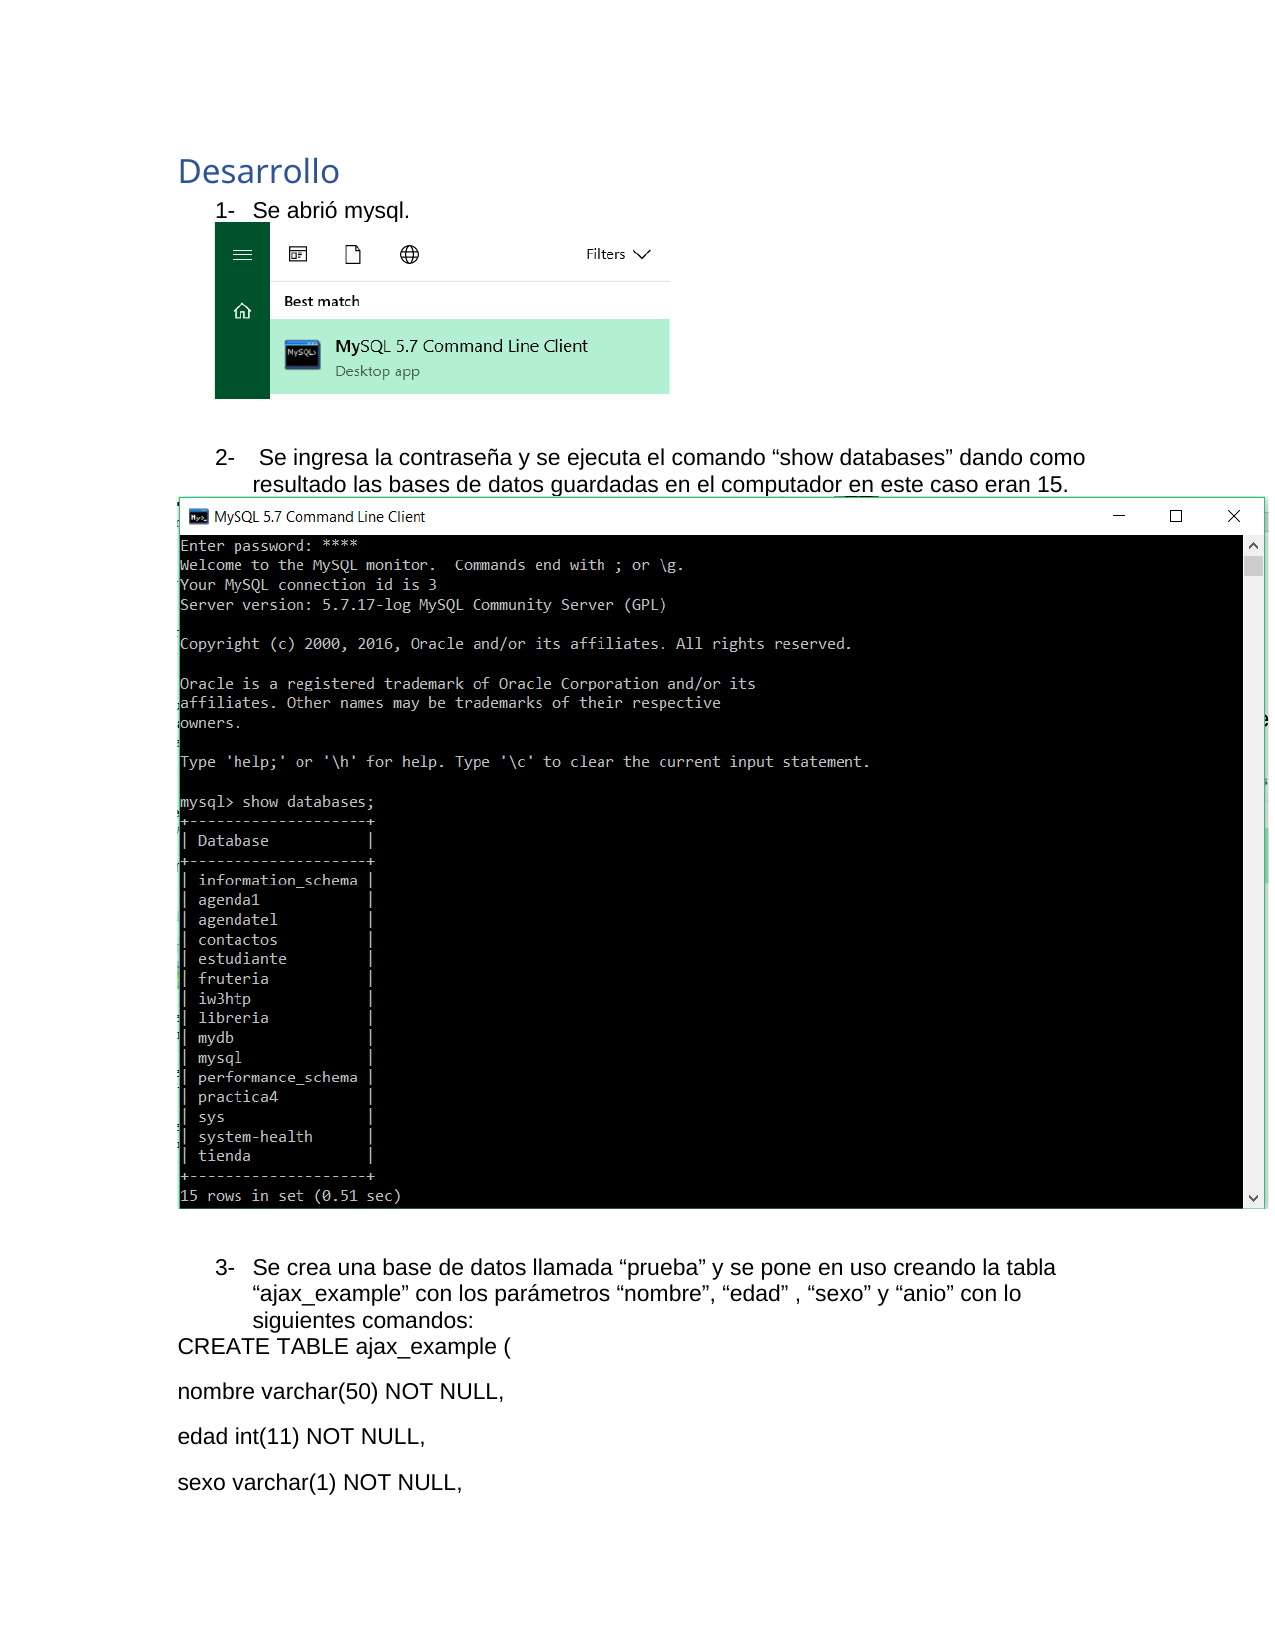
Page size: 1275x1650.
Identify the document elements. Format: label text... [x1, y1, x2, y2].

text edad int(11) NOT NULL, [177, 1423, 1098, 1450]
text nombre varchar(50) NOT NULL, [177, 1378, 1098, 1404]
picture [214, 222, 670, 399]
list Se abrió mysql. [215, 197, 1098, 223]
text CREATE TABLE ajax_example ( [177, 1333, 1098, 1359]
list Se ingresa la contraseña y se ejecuta el comando “show databases” dando como resultado las bases de datos guardadas en el computador en este caso eran 15. [215, 444, 1098, 496]
list Se crea una base de datos llamada “prueba” y se pone en uso creando la tabla “ajax_example” con los parámetros “nombre”, “edad” , “sexo” y “anio” con lo siguientes comandos: [215, 1254, 1098, 1333]
text sexo varchar(1) NOT NULL, [177, 1468, 1098, 1495]
picture [177, 496, 1269, 1209]
subtitle Desarrollo [177, 148, 1098, 193]
